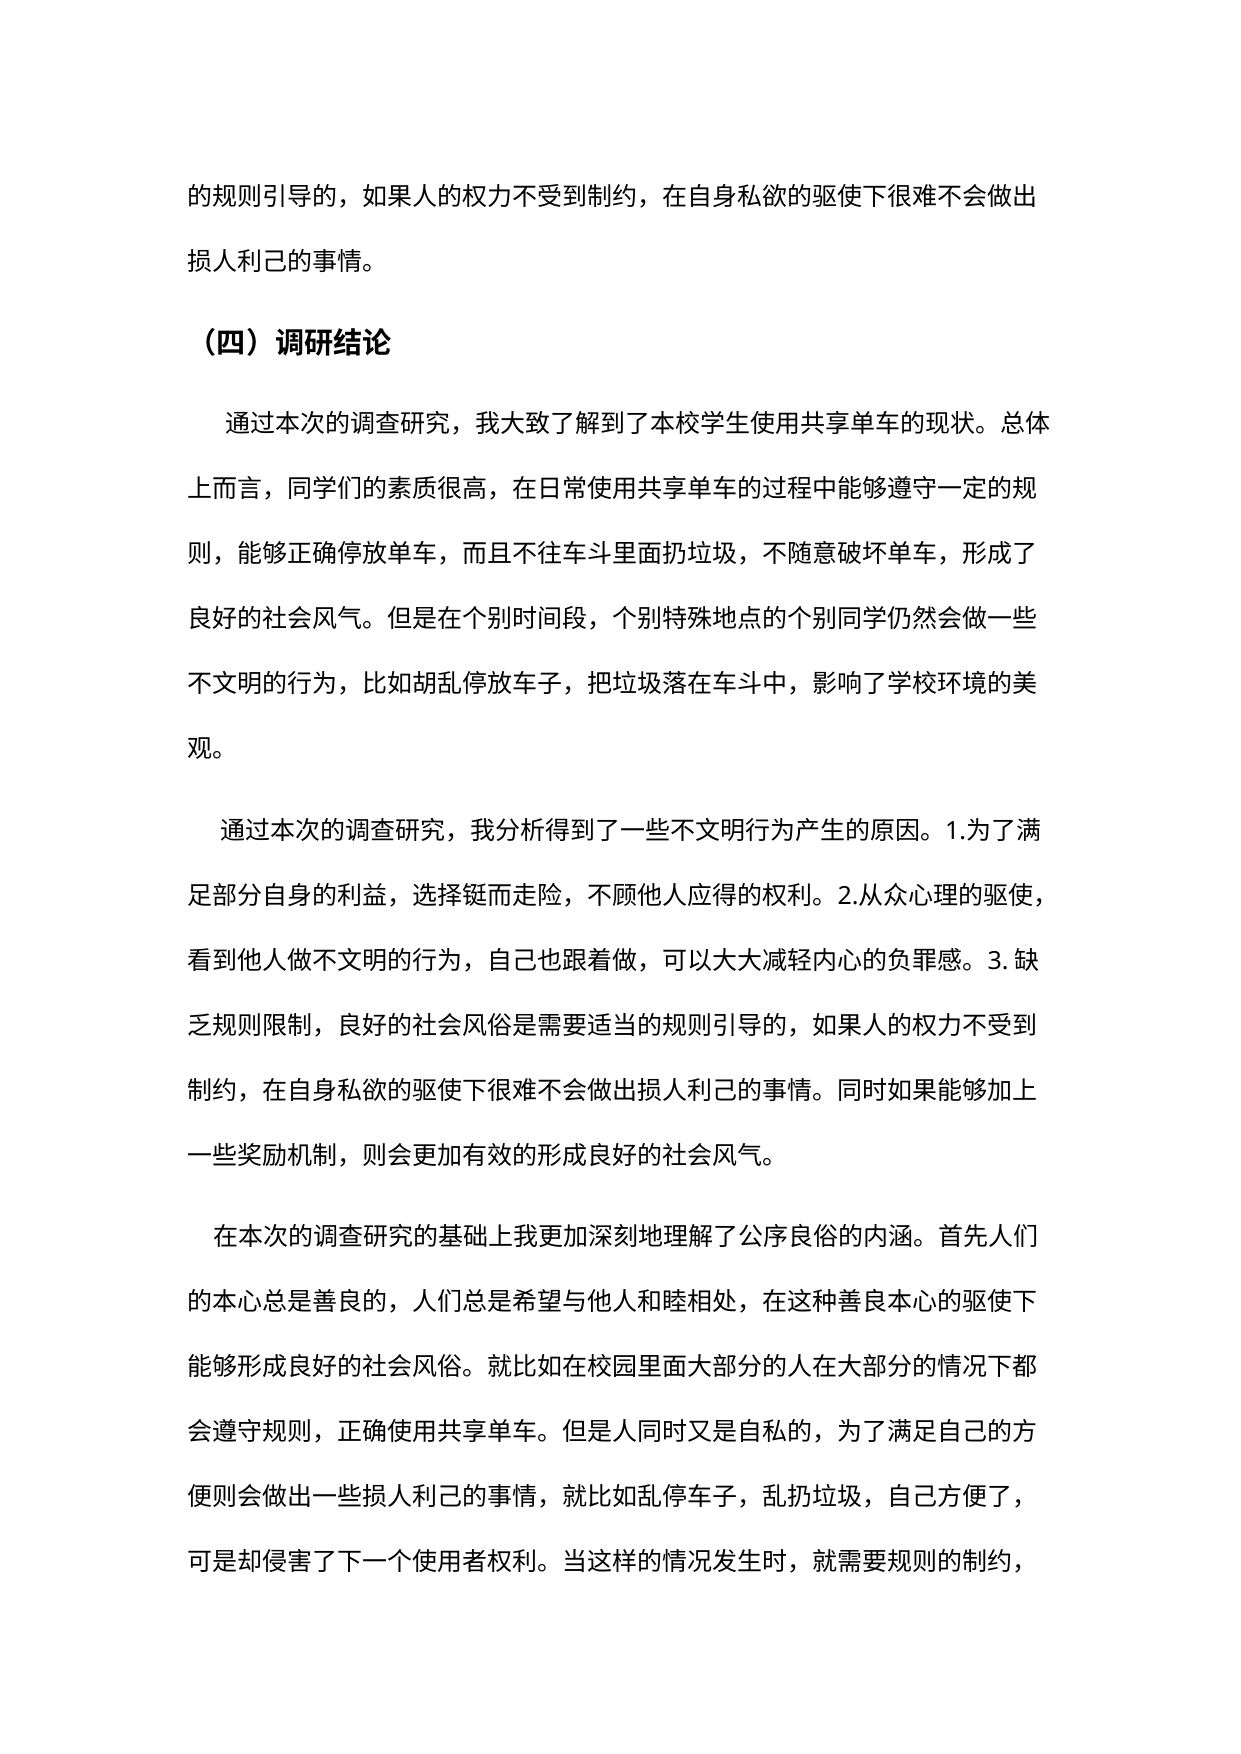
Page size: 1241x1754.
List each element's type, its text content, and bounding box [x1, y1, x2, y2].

text 通过本次的调查研究，我分析得到了一些不文明行为产生的原因。1.为了满足部分自身的利益，选择铤而走险，不顾他人应得的权利。2.从众心理的驱使，看到他人做不文明的行为，自己也跟着做，可以大大减轻内心的负罪感。3. 缺乏规则限制，良好的社会风俗是需要适当的规则引导的，如果人的权力不受到制约，在自身私欲的驱使下很难不会做出损人利己的事情。同时如果能够加上一些奖励机制，则会更加有效的形成良好的社会风气。 [187, 796, 1053, 1186]
text 通过本次的调查研究，我大致了解到了本校学生使用共享单车的现状。总体上而言，同学们的素质很高，在日常使用共享单车的过程中能够遵守一定的规则，能够正确停放单车，而且不往车斗里面扔垃圾，不随意破坏单车，形成了良好的社会风气。但是在个别时间段，个别特殊地点的个别同学仍然会做一些不文明的行为，比如胡乱停放车子，把垃圾落在车斗中，影响了学校环境的美观。 [187, 389, 1053, 779]
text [187, 162, 1053, 292]
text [187, 1202, 1053, 1592]
text （四）调研结论 [187, 308, 1053, 373]
